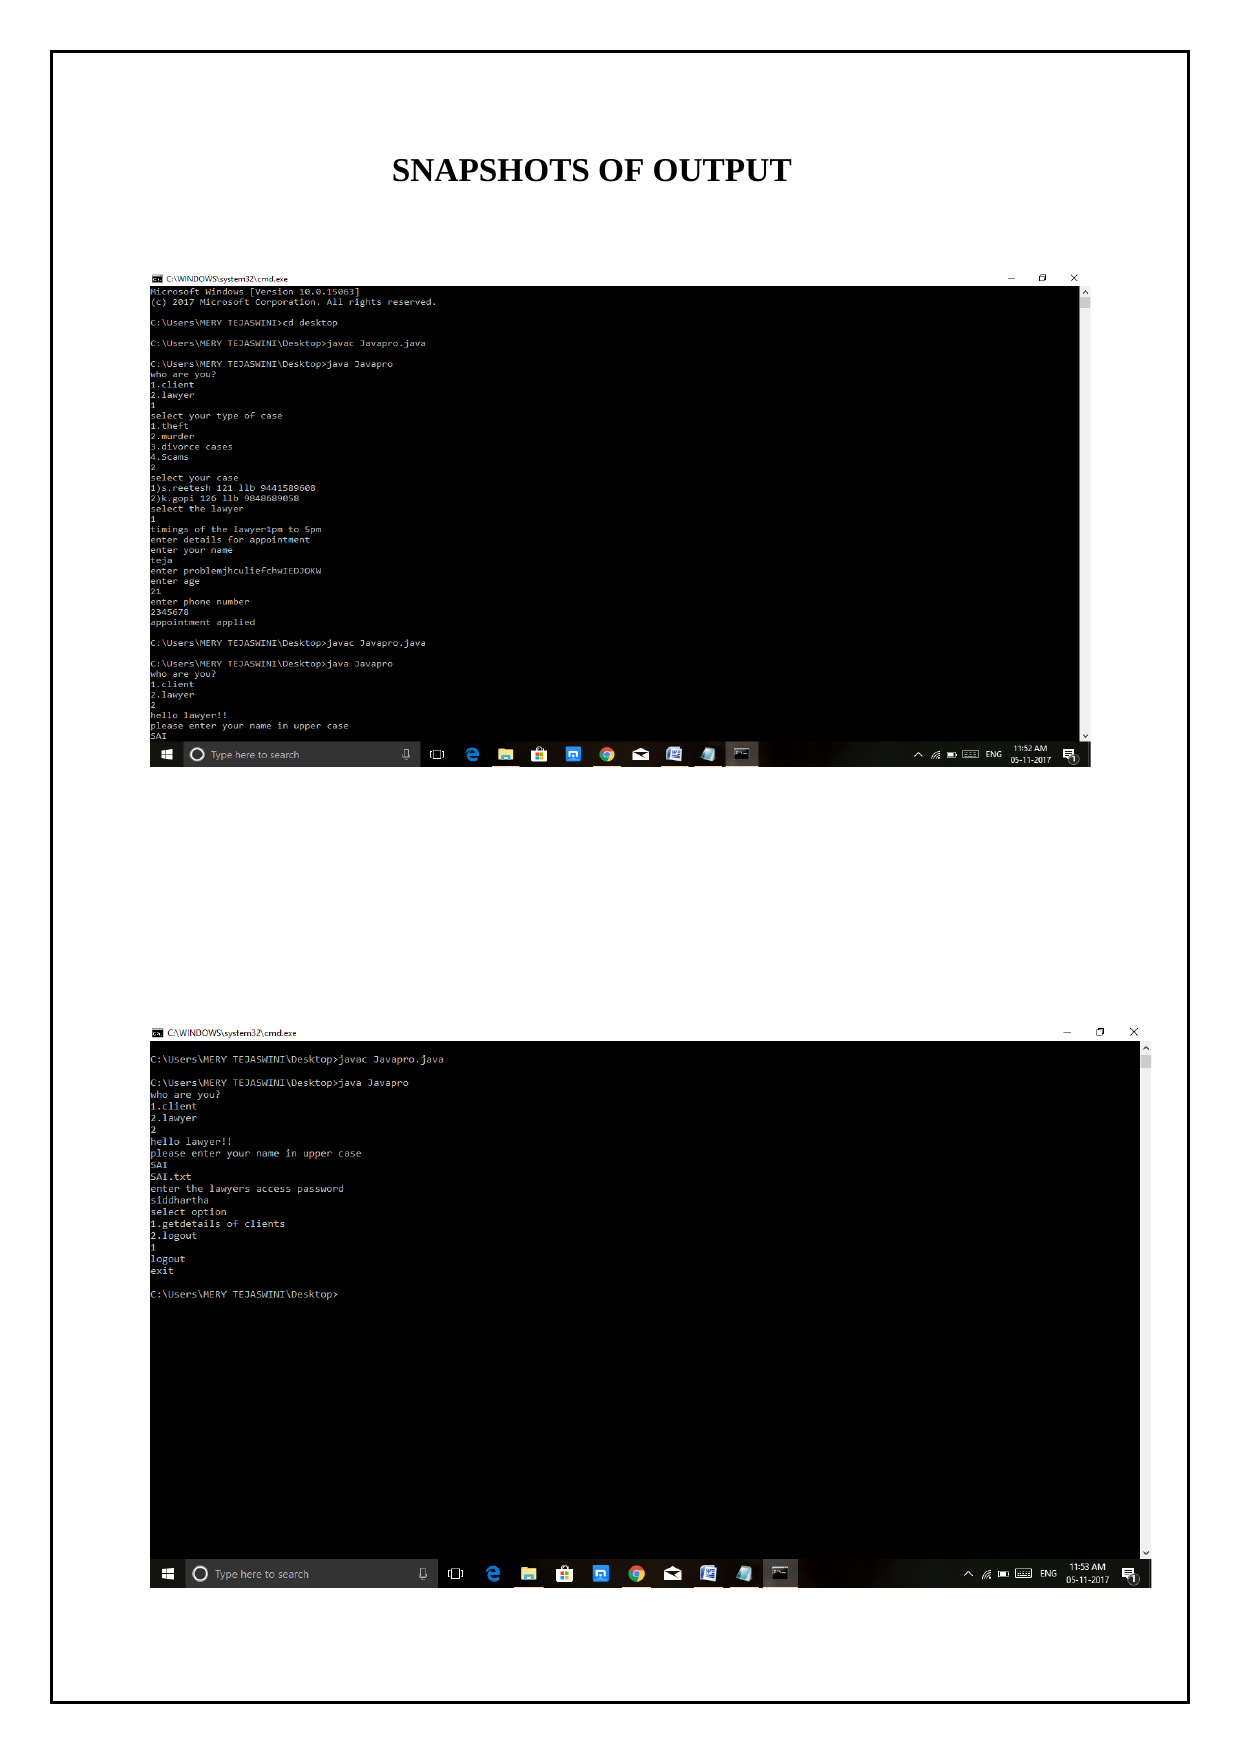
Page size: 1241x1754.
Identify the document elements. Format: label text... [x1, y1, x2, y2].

picture [150, 271, 1091, 767]
picture [150, 1024, 1152, 1588]
text SNAPSHOTS OF OUTPUT [150, 150, 1090, 188]
